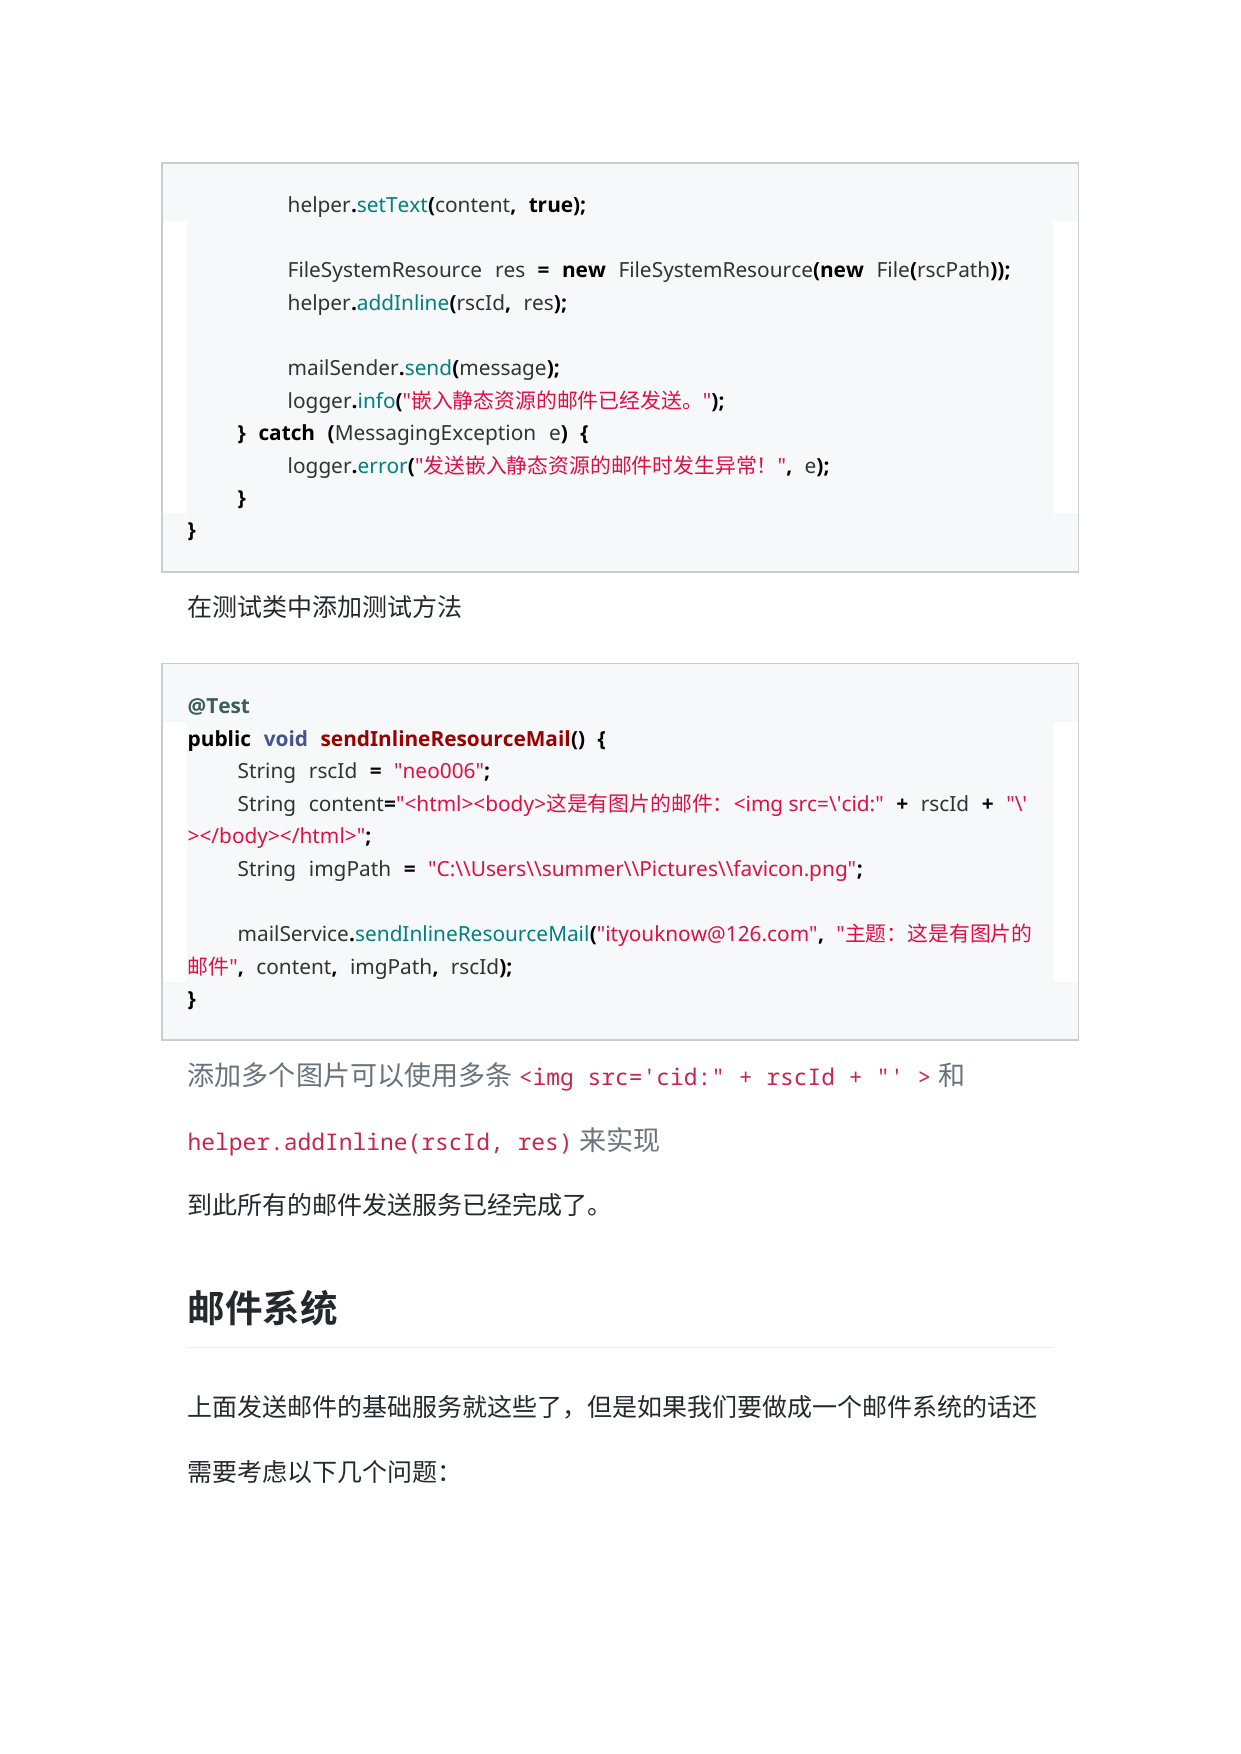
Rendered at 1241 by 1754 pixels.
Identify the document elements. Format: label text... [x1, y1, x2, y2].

text mailService.sendInlineResourceMail("ityouknow@126.com", "主题：这是有图片的邮件", content, imgPath, rscId); [187, 917, 1053, 955]
text helper.setText(content, true); [163, 164, 1078, 221]
text 在测试类中添加测试方法 [187, 573, 1053, 638]
text helper.addInline(rscId, res); [187, 286, 1053, 318]
text } [163, 955, 1078, 1039]
text } [163, 487, 1078, 571]
text 邮件系统 [187, 1273, 1053, 1348]
text mailSender.send(message); [187, 351, 1053, 383]
text 添加多个图片可以使用多条 <img src='cid:" + rscId + "' > 和helper.addInline(rscId, res) 来实现 [187, 1041, 1053, 1171]
text logger.info("嵌入静态资源的邮件已经发送。"); [187, 383, 1053, 416]
text } catch (MessagingException e) { [187, 416, 1053, 448]
text String rscId = "neo006"; [187, 754, 1053, 787]
text logger.error("发送嵌入静态资源的邮件时发生异常！", e); [187, 448, 1053, 481]
text 到此所有的邮件发送服务已经完成了。 [187, 1171, 1053, 1236]
text 上面发送邮件的基础服务就这些了，但是如果我们要做成一个邮件系统的话还需要考虑以下几个问题： [187, 1373, 1053, 1503]
text @Test [163, 664, 1078, 722]
text FileSystemResource res = new FileSystemResource(new File(rscPath)); [187, 253, 1053, 286]
text String imgPath = "C:\\Users\\summer\\Pictures\\favicon.png"; [187, 852, 1053, 884]
text public void sendInlineResourceMail() { [187, 722, 1053, 754]
text String content="<html><body>这是有图片的邮件：<img src=\'cid:" + rscId + "\' ></body></html>"; [187, 787, 1053, 852]
